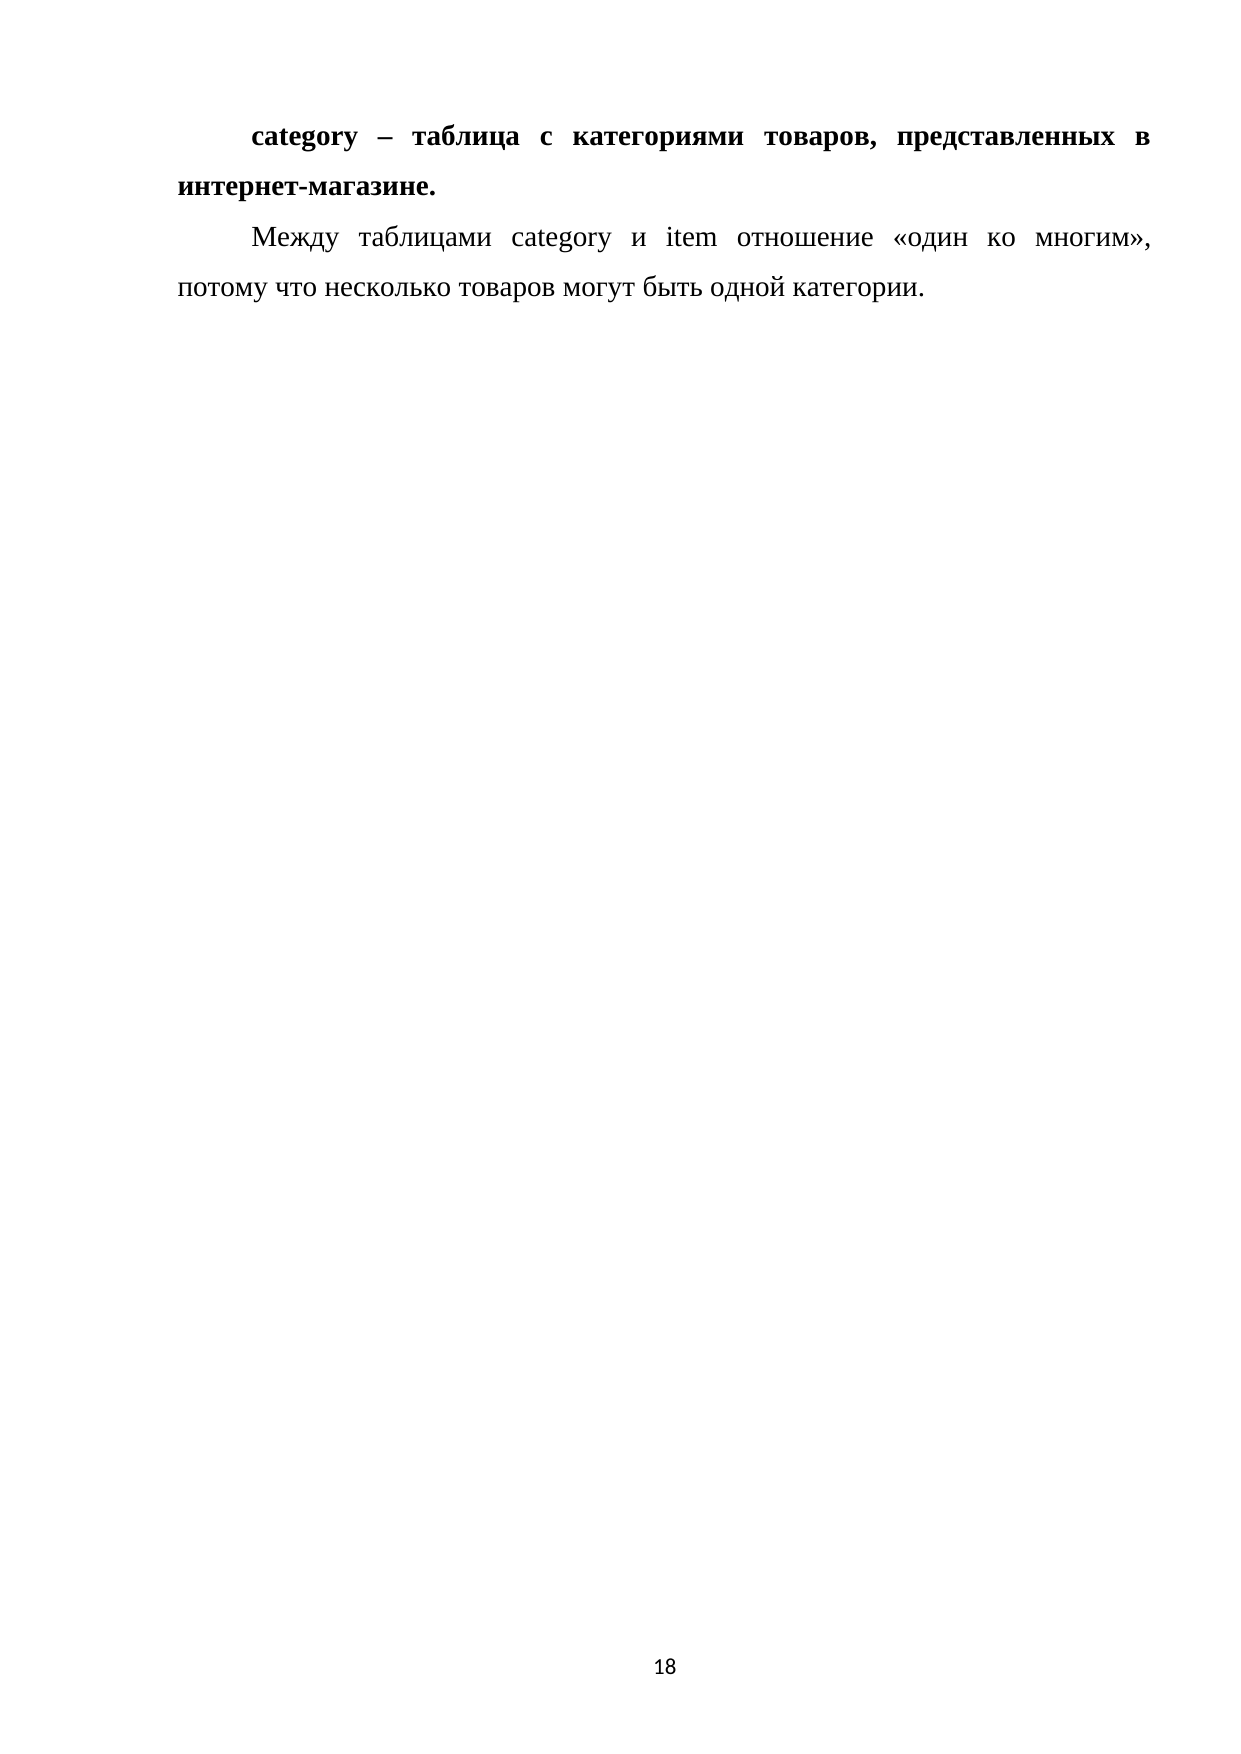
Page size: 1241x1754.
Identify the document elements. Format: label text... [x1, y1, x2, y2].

text category – таблица с категориями товаров, представленных в интернет-магазине. [177, 118, 1152, 202]
list Между таблицами category и item отношение «один ко многим», потому что несколько товаров могут быть одной категории. [177, 219, 1152, 303]
